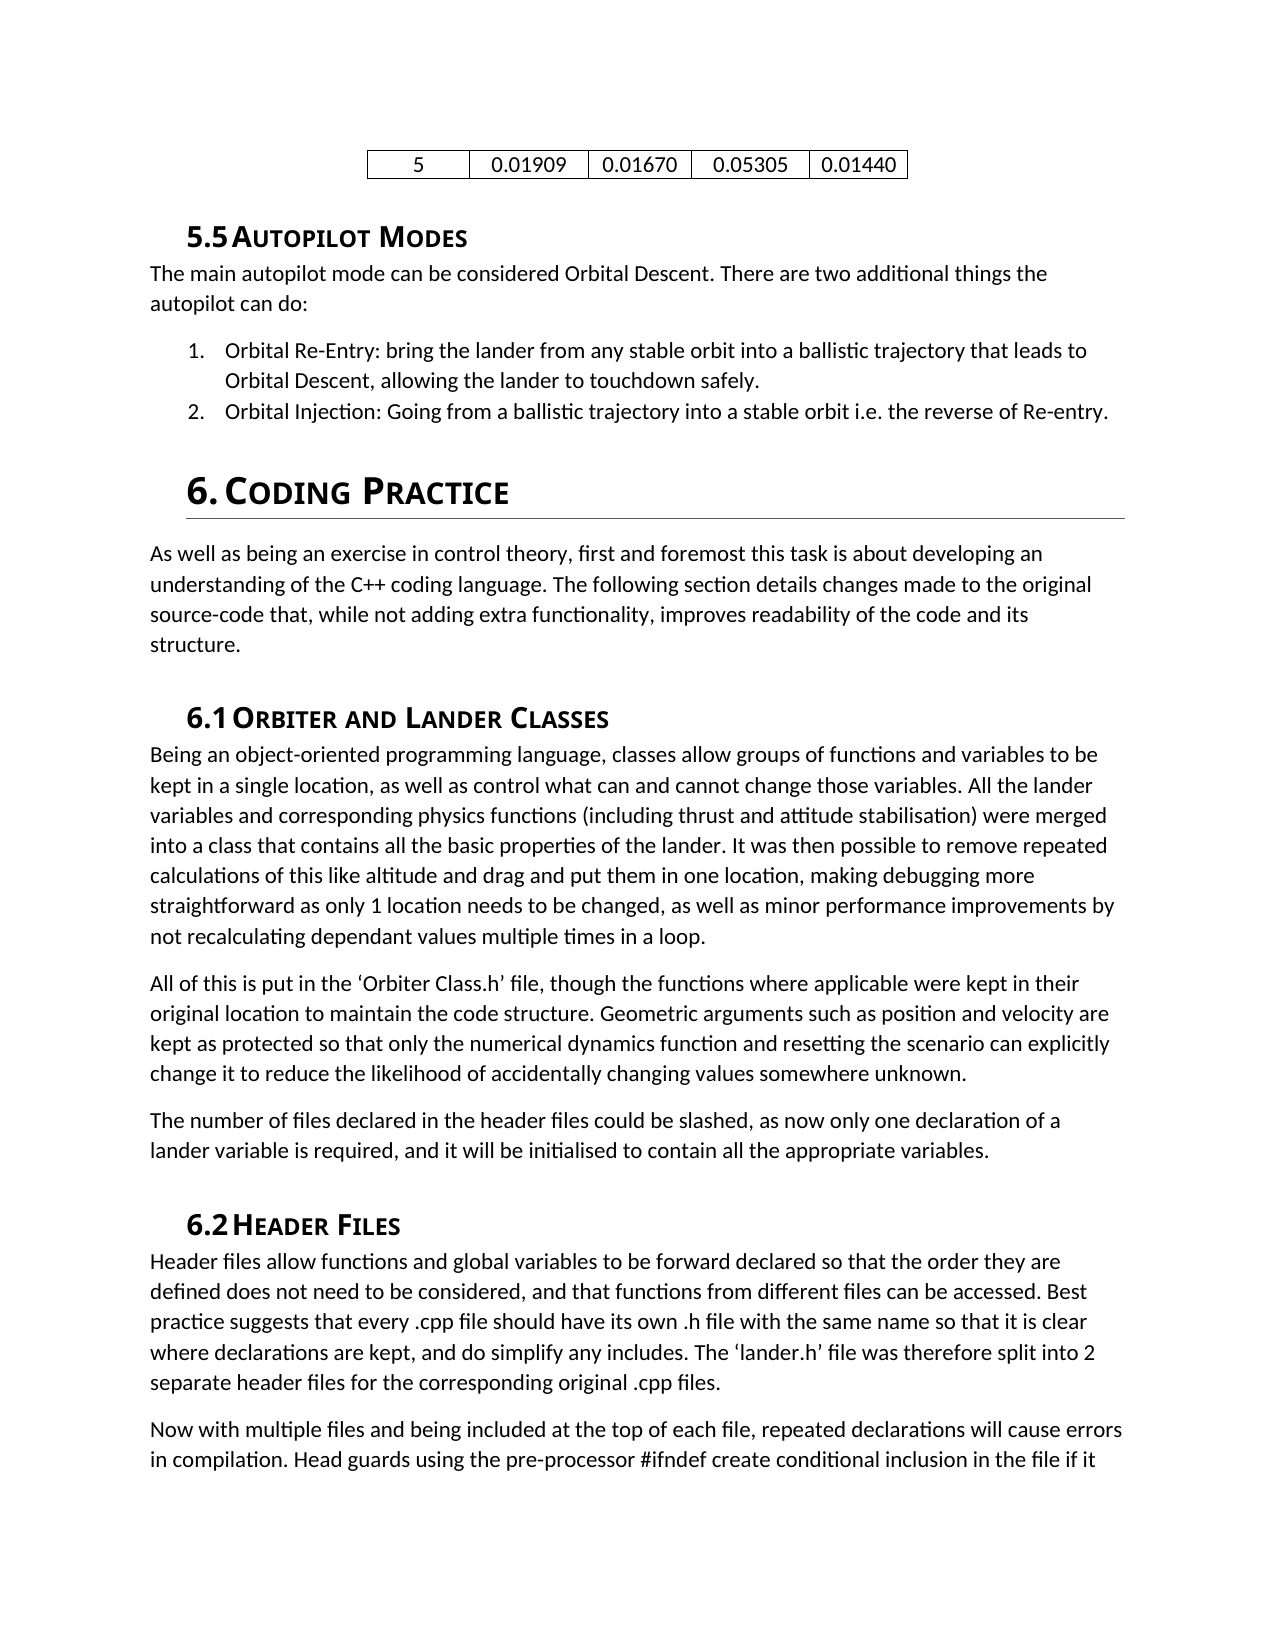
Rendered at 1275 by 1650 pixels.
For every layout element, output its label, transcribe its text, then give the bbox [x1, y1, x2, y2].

text As well as being an exercise in control theory, first and foremost this task is about developing an understanding of the C++ coding language. The following section details changes made to the original source-code that, while not adding extra functionality, improves readability of the code and its structure. [150, 539, 1125, 658]
list Orbital Injection: Going from a ballistic trajectory into a stable orbit i.e. the reverse of Re-entry. [187, 397, 1125, 425]
text Header files allow functions and global variables to be forward declared so that the order they are defined does not need to be considered, and that functions from different files can be accessed. Best practice suggests that every .cpp file should have its own .h file with the same name so that it is clear where declarations are kept, and do simplify any includes. The ‘lander.h’ file was therefore split into 2 separate header files for the corresponding original .cpp files. [150, 1247, 1125, 1396]
table_cell 0.01440 [810, 151, 907, 178]
subtitle Header Files [186, 1204, 1125, 1244]
text The number of files declared in the header files could be slashed, as now only one declaration of a lander variable is required, and it will be initialised to contain all the appropriate variables. [150, 1106, 1125, 1164]
subtitle Coding Practice [186, 464, 1125, 518]
table_cell 0.01909 [470, 151, 588, 178]
table_cell 0.05305 [692, 151, 809, 178]
subtitle Autopilot Modes [186, 217, 1125, 256]
list Orbital Re-Entry: bring the lander from any stable orbit into a ballistic trajectory that leads to Orbital Descent, allowing the lander to touchdown safely. [187, 336, 1125, 395]
table_cell 0.01670 [589, 151, 691, 178]
table_cell 5 [368, 151, 469, 178]
text Being an object-oriented programming language, classes allow groups of functions and variables to be kept in a single location, as well as control what can and cannot change those variables. All the lander variables and corresponding physics functions (including thrust and attitude stabilisation) were merged into a class that contains all the basic properties of the lander. It was then possible to remove repeated calculations of this like altitude and drag and put them in one location, making debugging more straightforward as only 1 location needs to be changed, as well as minor performance improvements by not recalculating dependant values multiple times in a loop. [150, 741, 1125, 950]
text The main autopilot mode can be considered Orbital Descent. There are two additional things the autopilot can do: [150, 259, 1125, 318]
text All of this is put in the ‘Orbiter Class.h’ file, though the functions where applicable were kept in their original location to maintain the code structure. Geometric arguments such as position and velocity are kept as protected so that only the numerical dynamics function and resetting the scenario can explicitly change it to reduce the likelihood of accidentally changing values somewhere unknown. [150, 969, 1125, 1087]
subtitle Orbiter and Lander Classes [186, 698, 1125, 737]
